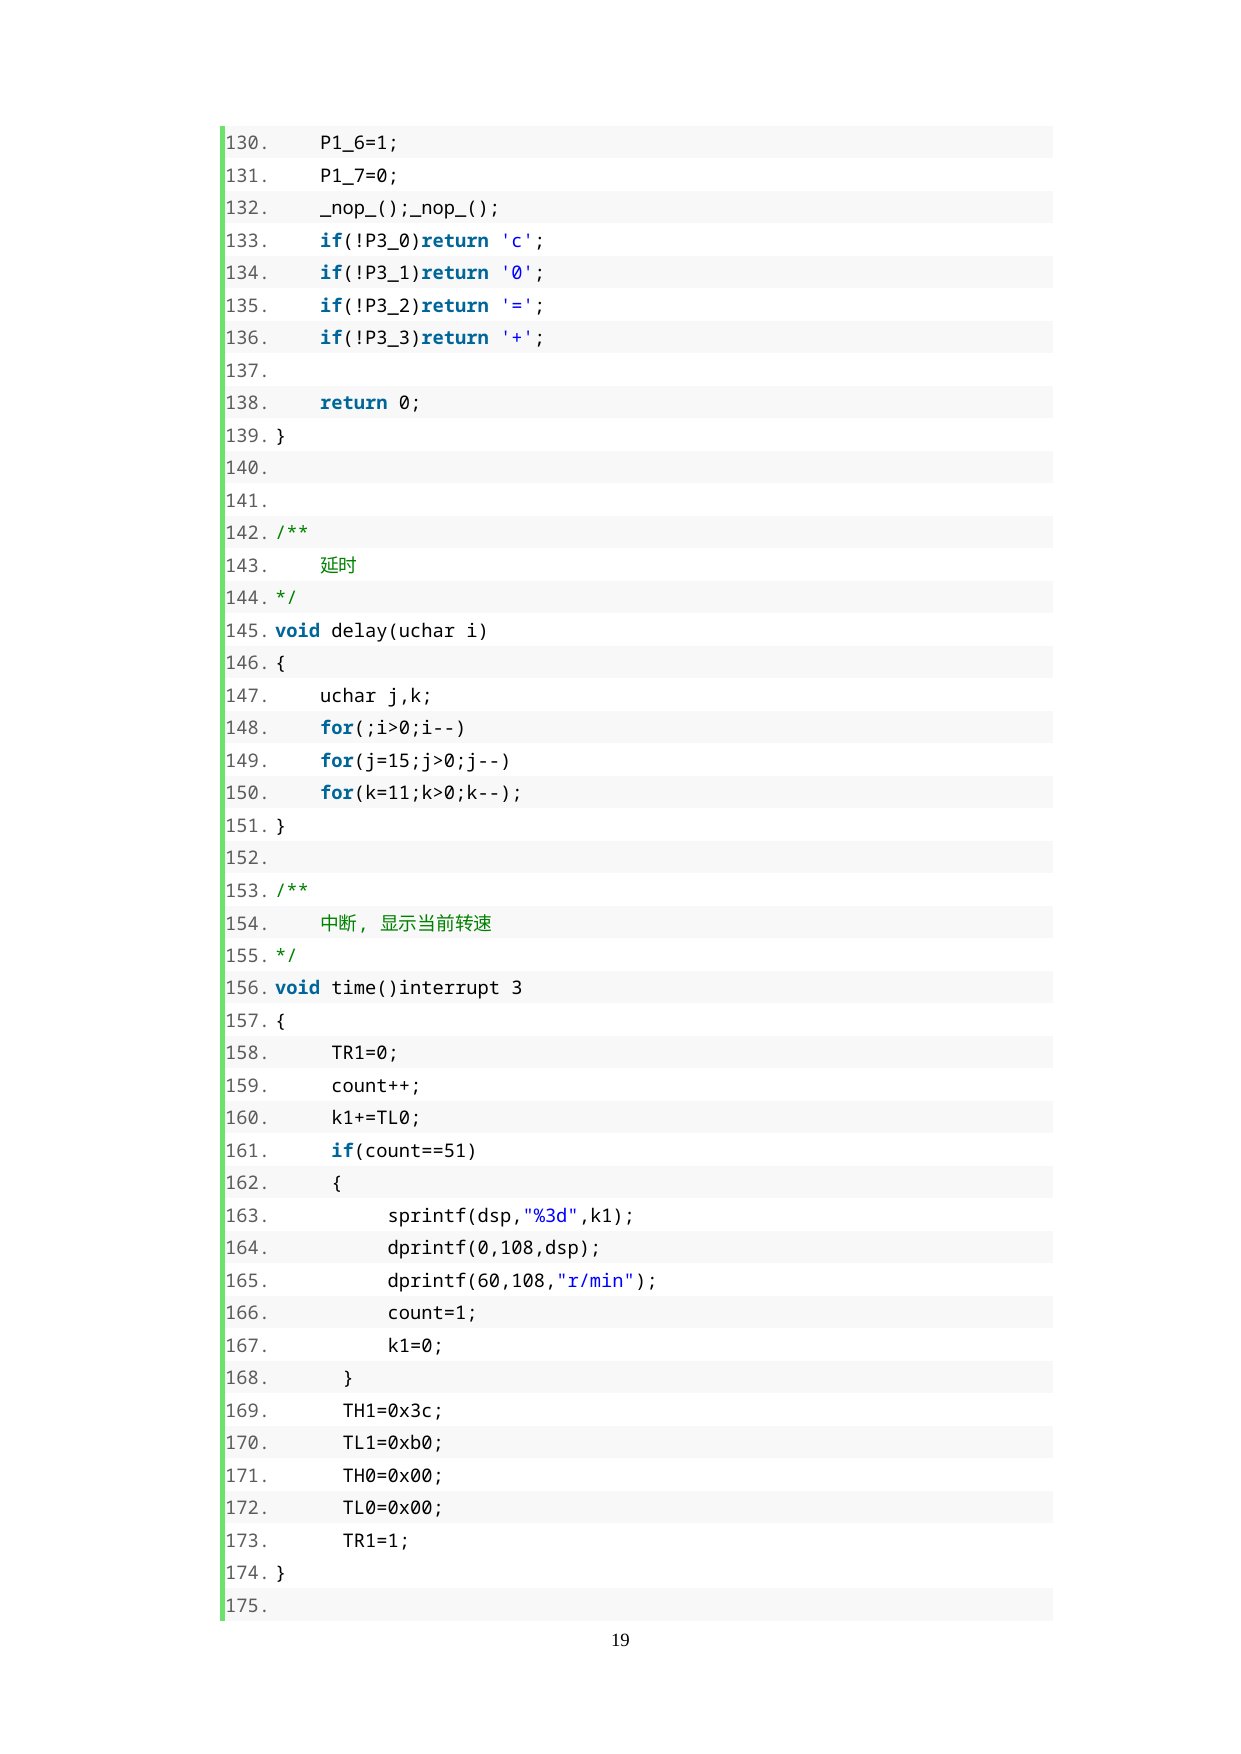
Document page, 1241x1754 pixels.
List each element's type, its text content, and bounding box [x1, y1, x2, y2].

list P1_7=0; [225, 158, 1053, 191]
list { [225, 1166, 1053, 1198]
list } [225, 1361, 1053, 1393]
list uchar j,k; [225, 678, 1053, 711]
list */ [225, 938, 1053, 971]
list TH0=0x00; [225, 1458, 1053, 1491]
list count=1; [225, 1296, 1053, 1328]
list if(count==51) [225, 1133, 1053, 1166]
list TR1=0; [225, 1036, 1053, 1068]
list sprintf(dsp,"%3d",k1); [225, 1198, 1053, 1231]
list P1_6=1; [225, 126, 1053, 158]
list TH1=0x3c; [225, 1393, 1053, 1426]
list } [225, 418, 1053, 451]
list count++; [225, 1068, 1053, 1101]
list /** [225, 516, 1053, 548]
list for(k=11;k>0;k--); [225, 776, 1053, 808]
list { [225, 646, 1053, 678]
list 中断, 显示当前转速 [225, 906, 1053, 938]
list for(j=15;j>0;j--) [225, 743, 1053, 776]
list void delay(uchar i) [225, 613, 1053, 646]
list TL1=0xb0; [225, 1426, 1053, 1458]
list /** [225, 873, 1053, 906]
list k1+=TL0; [225, 1101, 1053, 1133]
list for(;i>0;i--) [225, 711, 1053, 743]
list k1=0; [225, 1328, 1053, 1361]
list if(!P3_0)return 'c'; [225, 223, 1053, 256]
list { [225, 1003, 1053, 1036]
list if(!P3_3)return '+'; [225, 321, 1053, 353]
list return 0; [225, 386, 1053, 418]
list TL0=0x00; [225, 1491, 1053, 1523]
list if(!P3_1)return '0'; [225, 256, 1053, 288]
list dprintf(0,108,dsp); [225, 1231, 1053, 1263]
list TR1=1; [225, 1523, 1053, 1556]
list } [225, 808, 1053, 841]
list } [225, 1556, 1053, 1588]
list 延时 [225, 548, 1053, 581]
list dprintf(60,108,"r/min"); [225, 1263, 1053, 1296]
list void time()interrupt 3 [225, 971, 1053, 1003]
list _nop_();_nop_(); [225, 191, 1053, 223]
list */ [225, 581, 1053, 613]
list if(!P3_2)return '='; [225, 288, 1053, 321]
